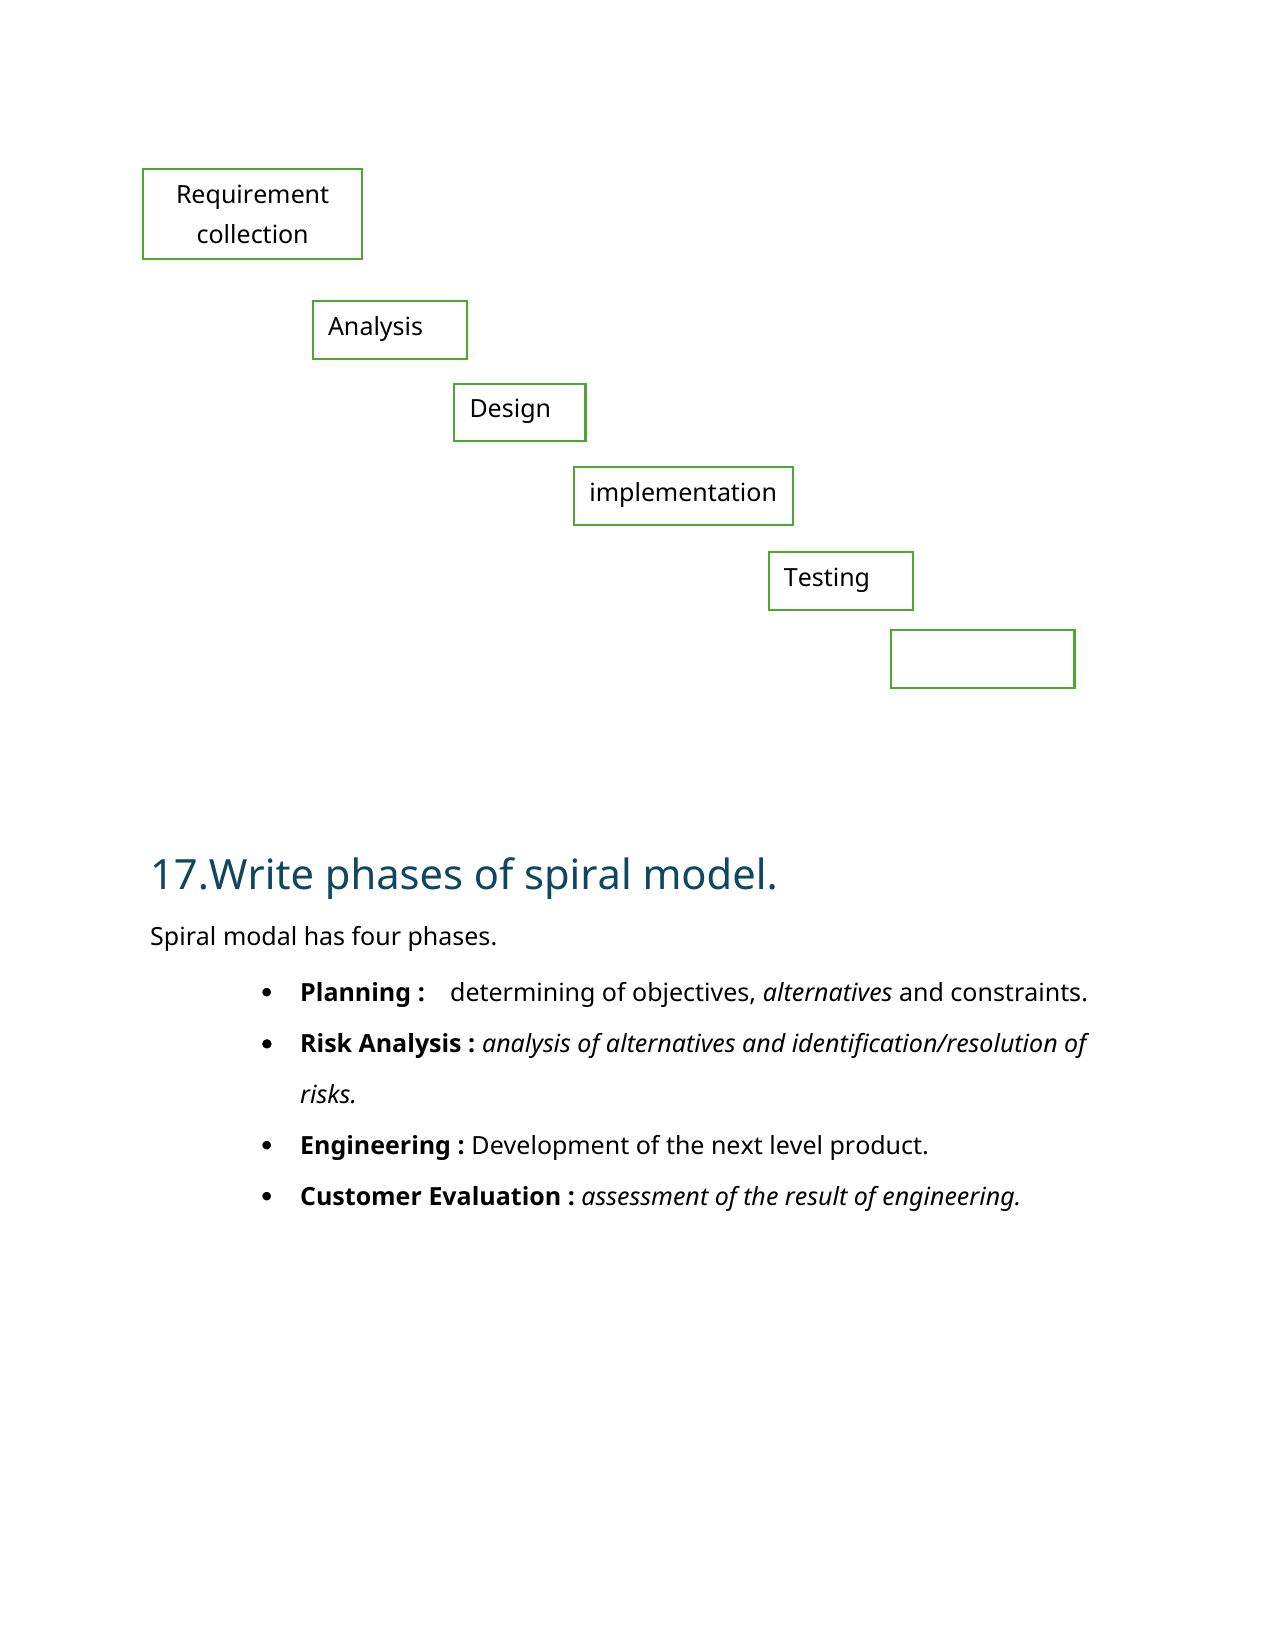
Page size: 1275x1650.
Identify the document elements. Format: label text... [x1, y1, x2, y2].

list Engineering : Development of the next level product. [262, 1128, 1125, 1162]
list Planning : determining of objectives, alternatives and constraints. [262, 975, 1125, 1009]
list Risk Analysis : analysis of alternatives and identification/resolution of risks. [262, 1026, 1125, 1111]
list Customer Evaluation : assessment of the result of engineering. [262, 1179, 1125, 1213]
subtitle 17.Write phases of spiral model. [150, 844, 1125, 901]
text Spiral modal has four phases. [150, 919, 1125, 953]
